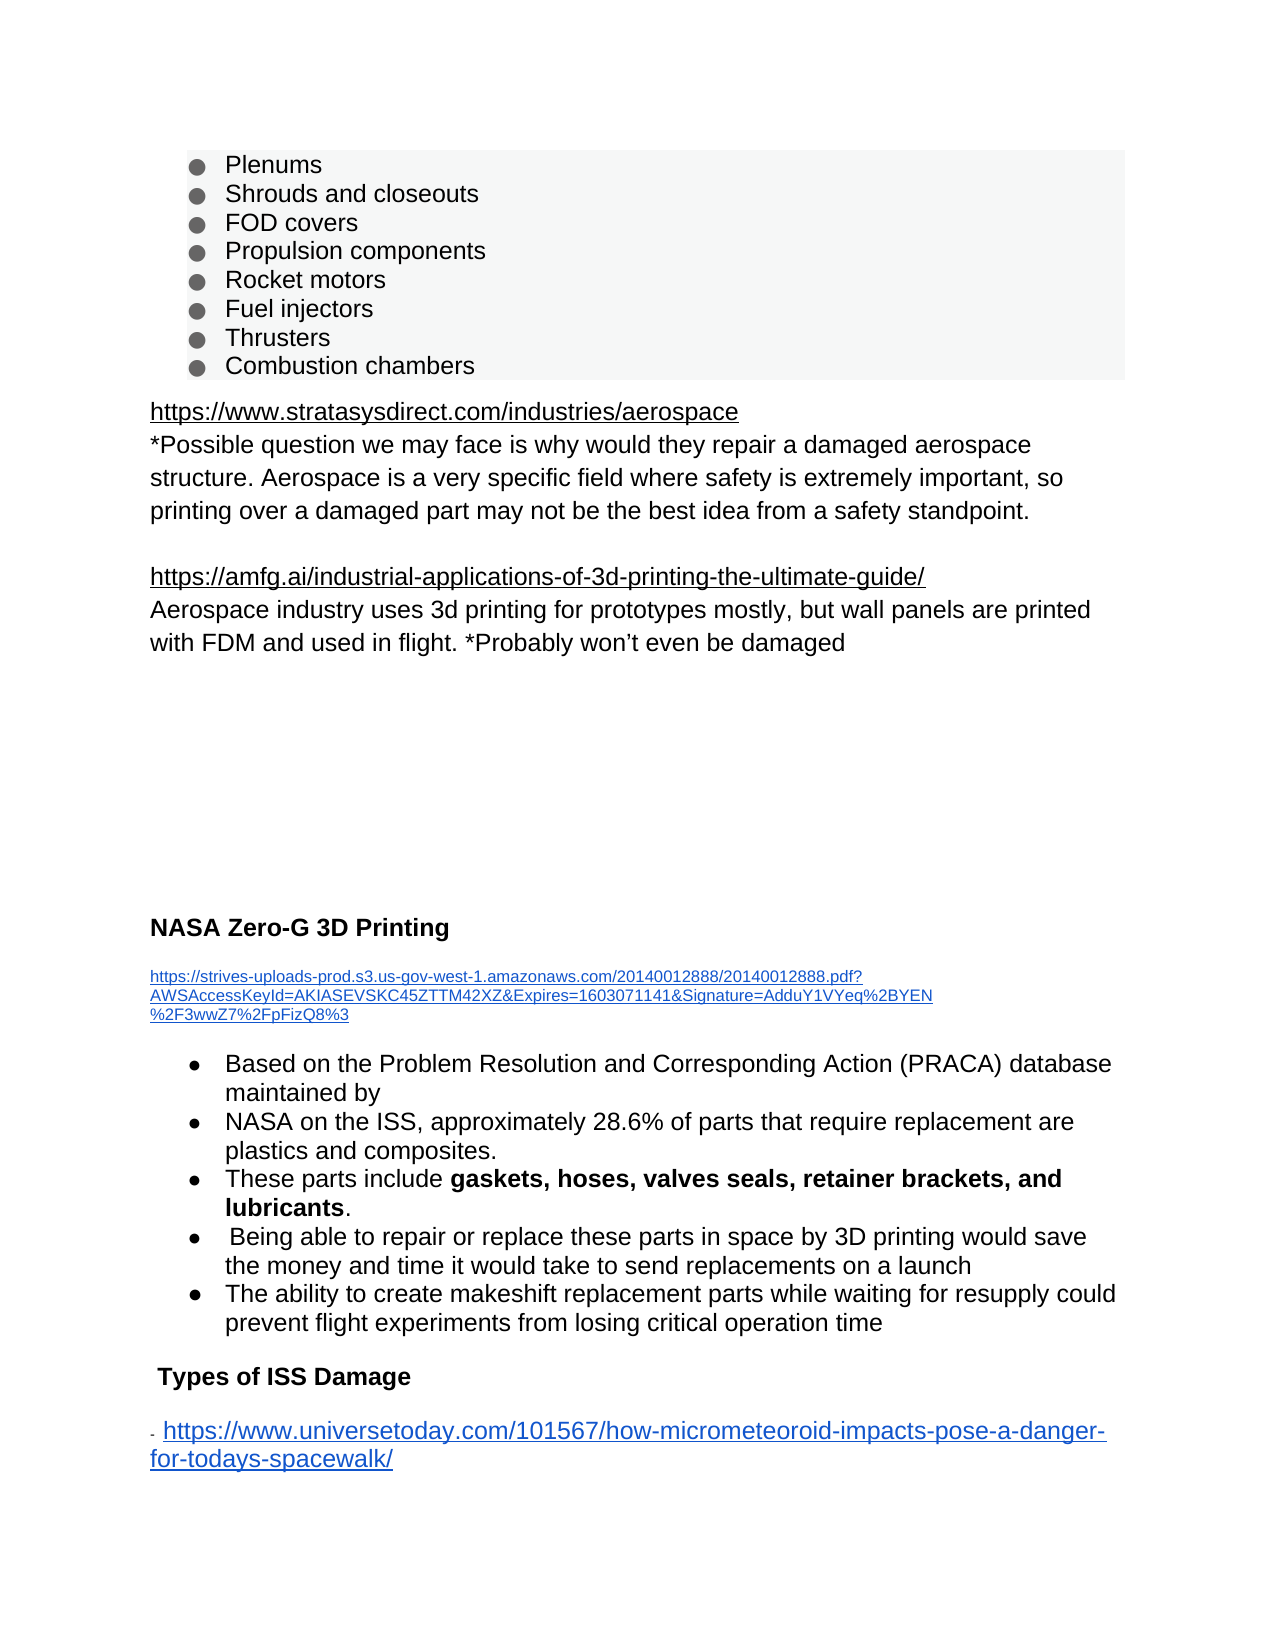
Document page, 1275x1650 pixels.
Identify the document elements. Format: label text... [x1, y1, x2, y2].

list Shrouds and closeouts [187, 179, 1125, 207]
list Rocket motors [187, 265, 1125, 294]
list Plenums [187, 150, 1125, 179]
list Propulsion components [187, 236, 1125, 265]
text Types of ISS Damage [150, 1362, 1125, 1391]
list FOD covers [187, 207, 1125, 236]
list Based on the Problem Resolution and Corresponding Action (PRACA) database maintained by [187, 1049, 1125, 1107]
list Combustion chambers [187, 351, 1125, 380]
text Aerospace industry uses 3d printing for prototypes mostly, but wall panels are printed with FDM and used in flight. *Probably won’t even be damaged [150, 595, 1125, 657]
list These parts include gaskets, hoses, valves seals, retainer brackets, and lubricants. [187, 1164, 1125, 1222]
text https://amfg.ai/industrial-applications-of-3d-printing-the-ultimate-guide/ [150, 562, 1125, 591]
list Being able to repair or replace these parts in space by 3D printing would save the money and time it would take to send replacements on a launch [187, 1222, 1125, 1279]
list The ability to create makeshift replacement parts while waiting for resupply could prevent flight experiments from losing critical operation time [187, 1279, 1125, 1337]
text https://www.stratasysdirect.com/industries/aerospace [150, 397, 1125, 425]
list NASA on the ISS, approximately 28.6% of parts that require replacement are plastics and composites. [187, 1107, 1125, 1164]
text - https://www.universetoday.com/101567/how-micrometeoroid-impacts-pose-a-danger-for-todays-spacewalk/ [150, 1416, 1125, 1473]
list Thrusters [187, 322, 1125, 351]
list Fuel injectors [187, 294, 1125, 322]
text *Possible question we may face is why would they repair a damaged aerospace structure. Aerospace is a very specific field where safety is extremely important, so printing over a damaged part may not be the best idea from a safety standpoint. [150, 430, 1125, 524]
text NASA Zero-G 3D Printing [150, 913, 1125, 942]
text https://strives-uploads-prod.s3.us-gov-west-1.amazonaws.com/20140012888/20140012888.pdf?AWSAccessKeyId=AKIASEVSKC45ZTTM42XZ&Expires=1603071141&Signature=AdduY1VYeq%2BYEN%2F3wwZ7%2FpFizQ8%3 [150, 967, 1125, 1024]
